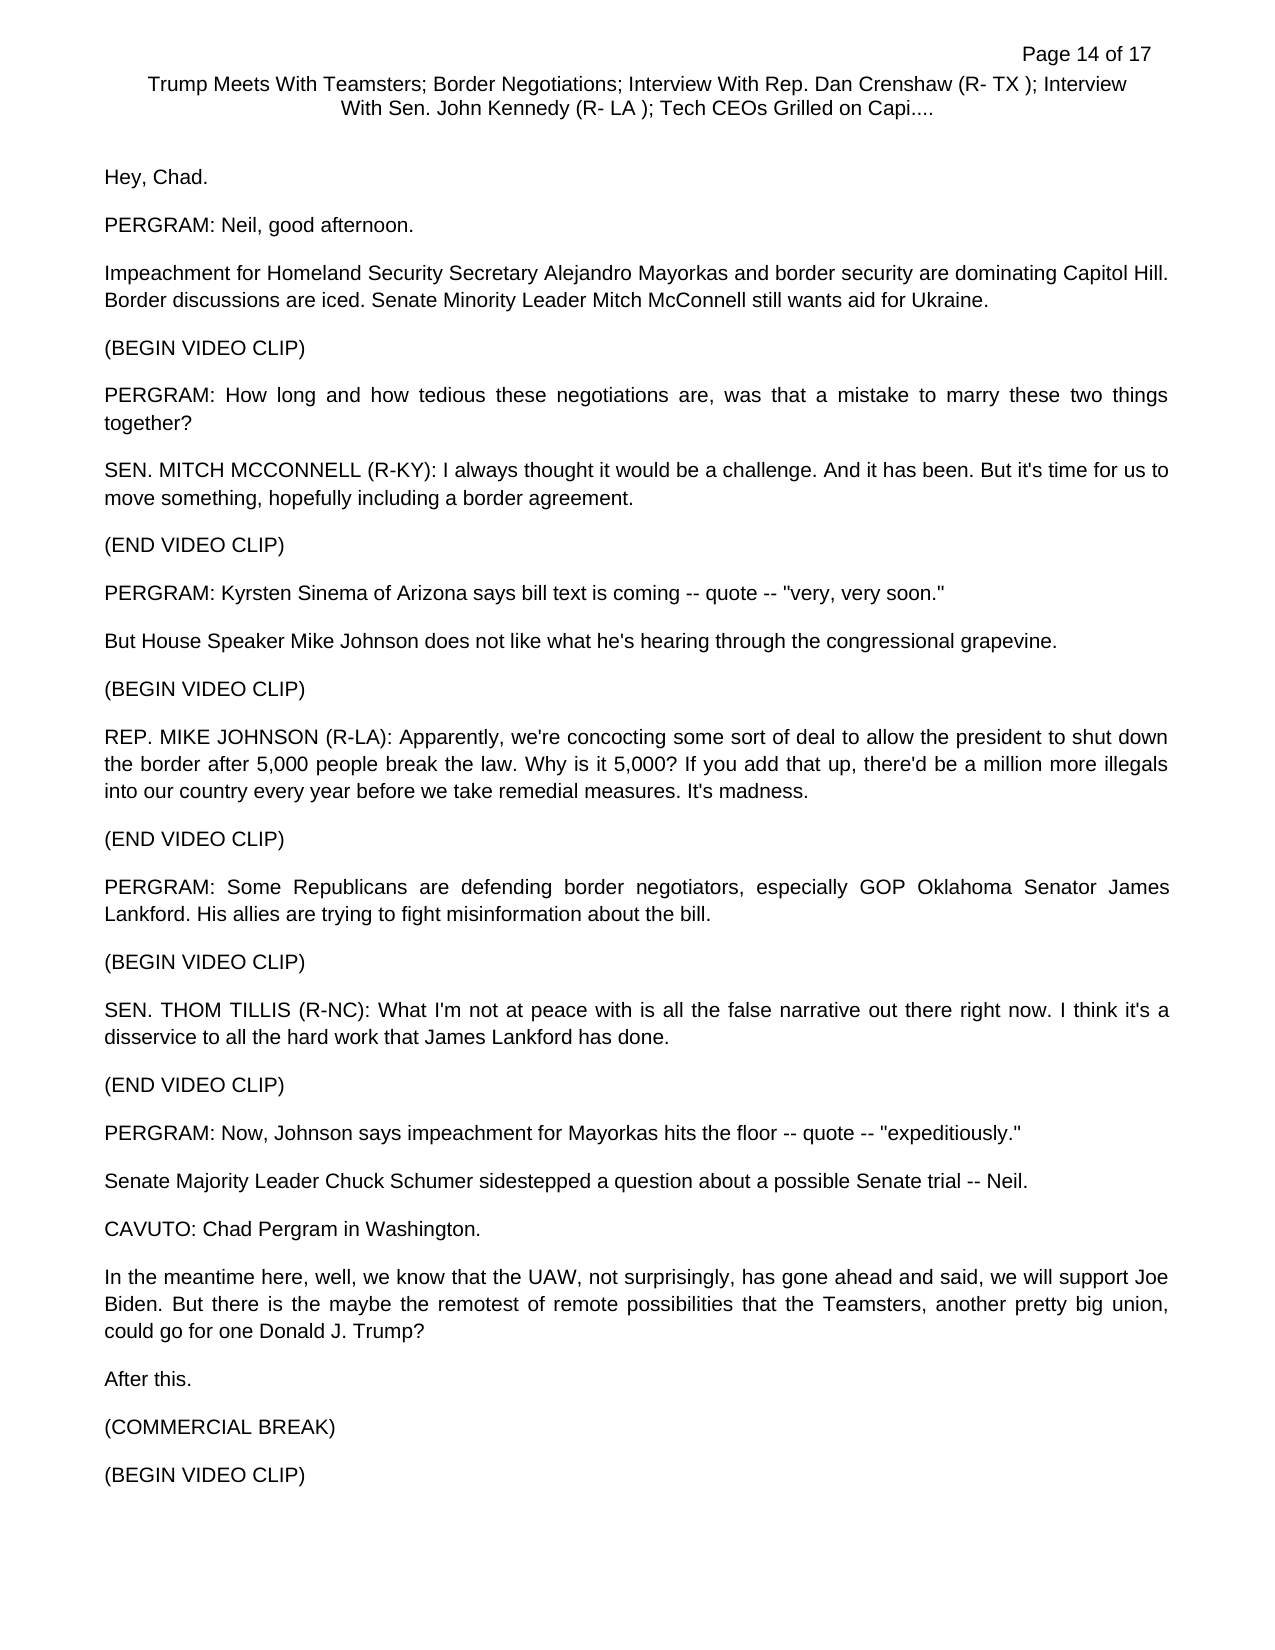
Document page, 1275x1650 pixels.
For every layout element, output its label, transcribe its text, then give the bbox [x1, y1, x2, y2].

text REP. MIKE JOHNSON (R-LA): Apparently, we're concocting some sort of deal to allow the president to shut down the border after 5,000 people break the law. Why is it 5,000? If you add that up, there'd be a million more illegals into our country every year before we take remedial measures. It's madness. [104, 722, 1171, 803]
text (BEGIN VIDEO CLIP) [104, 332, 1171, 359]
text (END VIDEO CLIP) [104, 824, 1171, 851]
text (END VIDEO CLIP) [104, 1070, 1171, 1097]
text (BEGIN VIDEO CLIP) [104, 674, 1171, 701]
text PERGRAM: Kyrsten Sinema of Arizona says bill text is coming -- quote -- "very, very soon." [104, 578, 1171, 605]
text Impeachment for Homeland Security Secretary Alejandro Mayorkas and border security are dominating Capitol Hill. Border discussions are iced. Senate Minority Leader Mitch McConnell still wants aid for Ukraine. [104, 257, 1171, 311]
text In the meantime here, well, we know that the UAW, not surprisingly, has gone ahead and said, we will support Joe Biden. But there is the maybe the remotest of remote possibilities that the Teamsters, another pretty big union, could go for one Donald J. Trump? [104, 1261, 1171, 1343]
text (BEGIN VIDEO CLIP) [104, 947, 1171, 974]
text SEN. MITCH MCCONNELL (R-KY): I always thought it would be a challenge. And it has been. But it's time for us to move something, hopefully including a border agreement. [104, 455, 1171, 509]
text But House Speaker Mike Johnson does not like what he's hearing through the congressional grapevine. [104, 626, 1171, 653]
text (END VIDEO CLIP) [104, 530, 1171, 557]
text SEN. THOM TILLIS (R-NC): What I'm not at peace with is all the false narrative out there right now. I think it's a disservice to all the hard work that James Lankford has done. [104, 995, 1171, 1049]
text Senate Majority Leader Chuck Schumer sidestepped a question about a possible Senate trial -- Neil. [104, 1166, 1171, 1193]
text After this. [104, 1363, 1171, 1391]
text PERGRAM: Now, Johnson says impeachment for Mayorkas hits the floor -- quote -- "expeditiously." [104, 1118, 1171, 1145]
text (COMMERCIAL BREAK) [104, 1411, 1171, 1438]
text (BEGIN VIDEO CLIP) [104, 1459, 1171, 1486]
text CAVUTO: Chad Pergram in Washington. [104, 1213, 1171, 1241]
text PERGRAM: How long and how tedious these negotiations are, was that a mistake to marry these two things together? [104, 380, 1171, 434]
text PERGRAM: Neil, good afternoon. [104, 209, 1171, 236]
text PERGRAM: Some Republicans are defending border negotiators, especially GOP Oklahoma Senator James Lankford. His allies are trying to fight misinformation about the bill. [104, 872, 1171, 926]
text Hey, Chad. [104, 161, 1171, 188]
